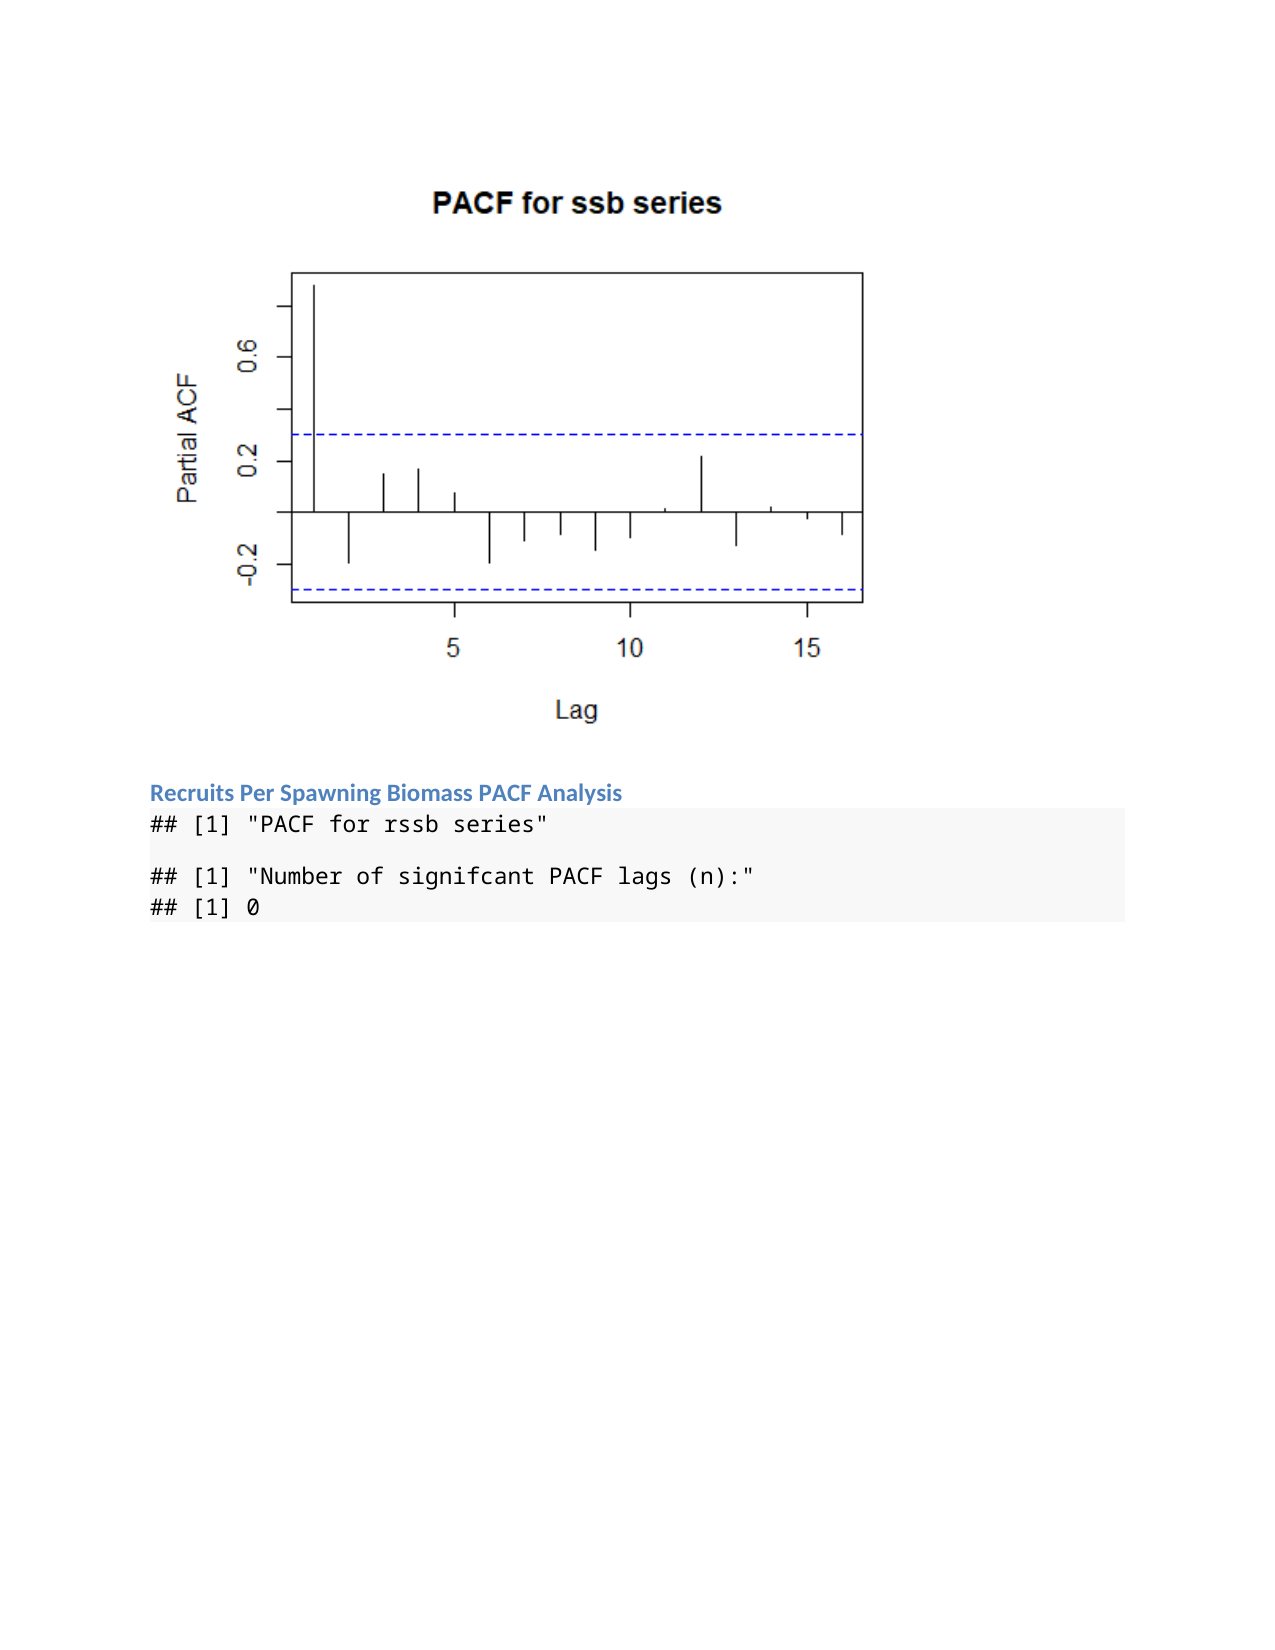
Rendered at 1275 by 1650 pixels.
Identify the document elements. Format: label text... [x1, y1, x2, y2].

text ## [1] "PACF for rssb series" [150, 808, 1125, 839]
text ## [1] "Number of signifcant PACF lags (n):" ## [1] 0 [150, 860, 1125, 922]
picture [168, 150, 927, 757]
subtitle Recruits Per Spawning Biomass PACF Analysis [150, 777, 1125, 808]
